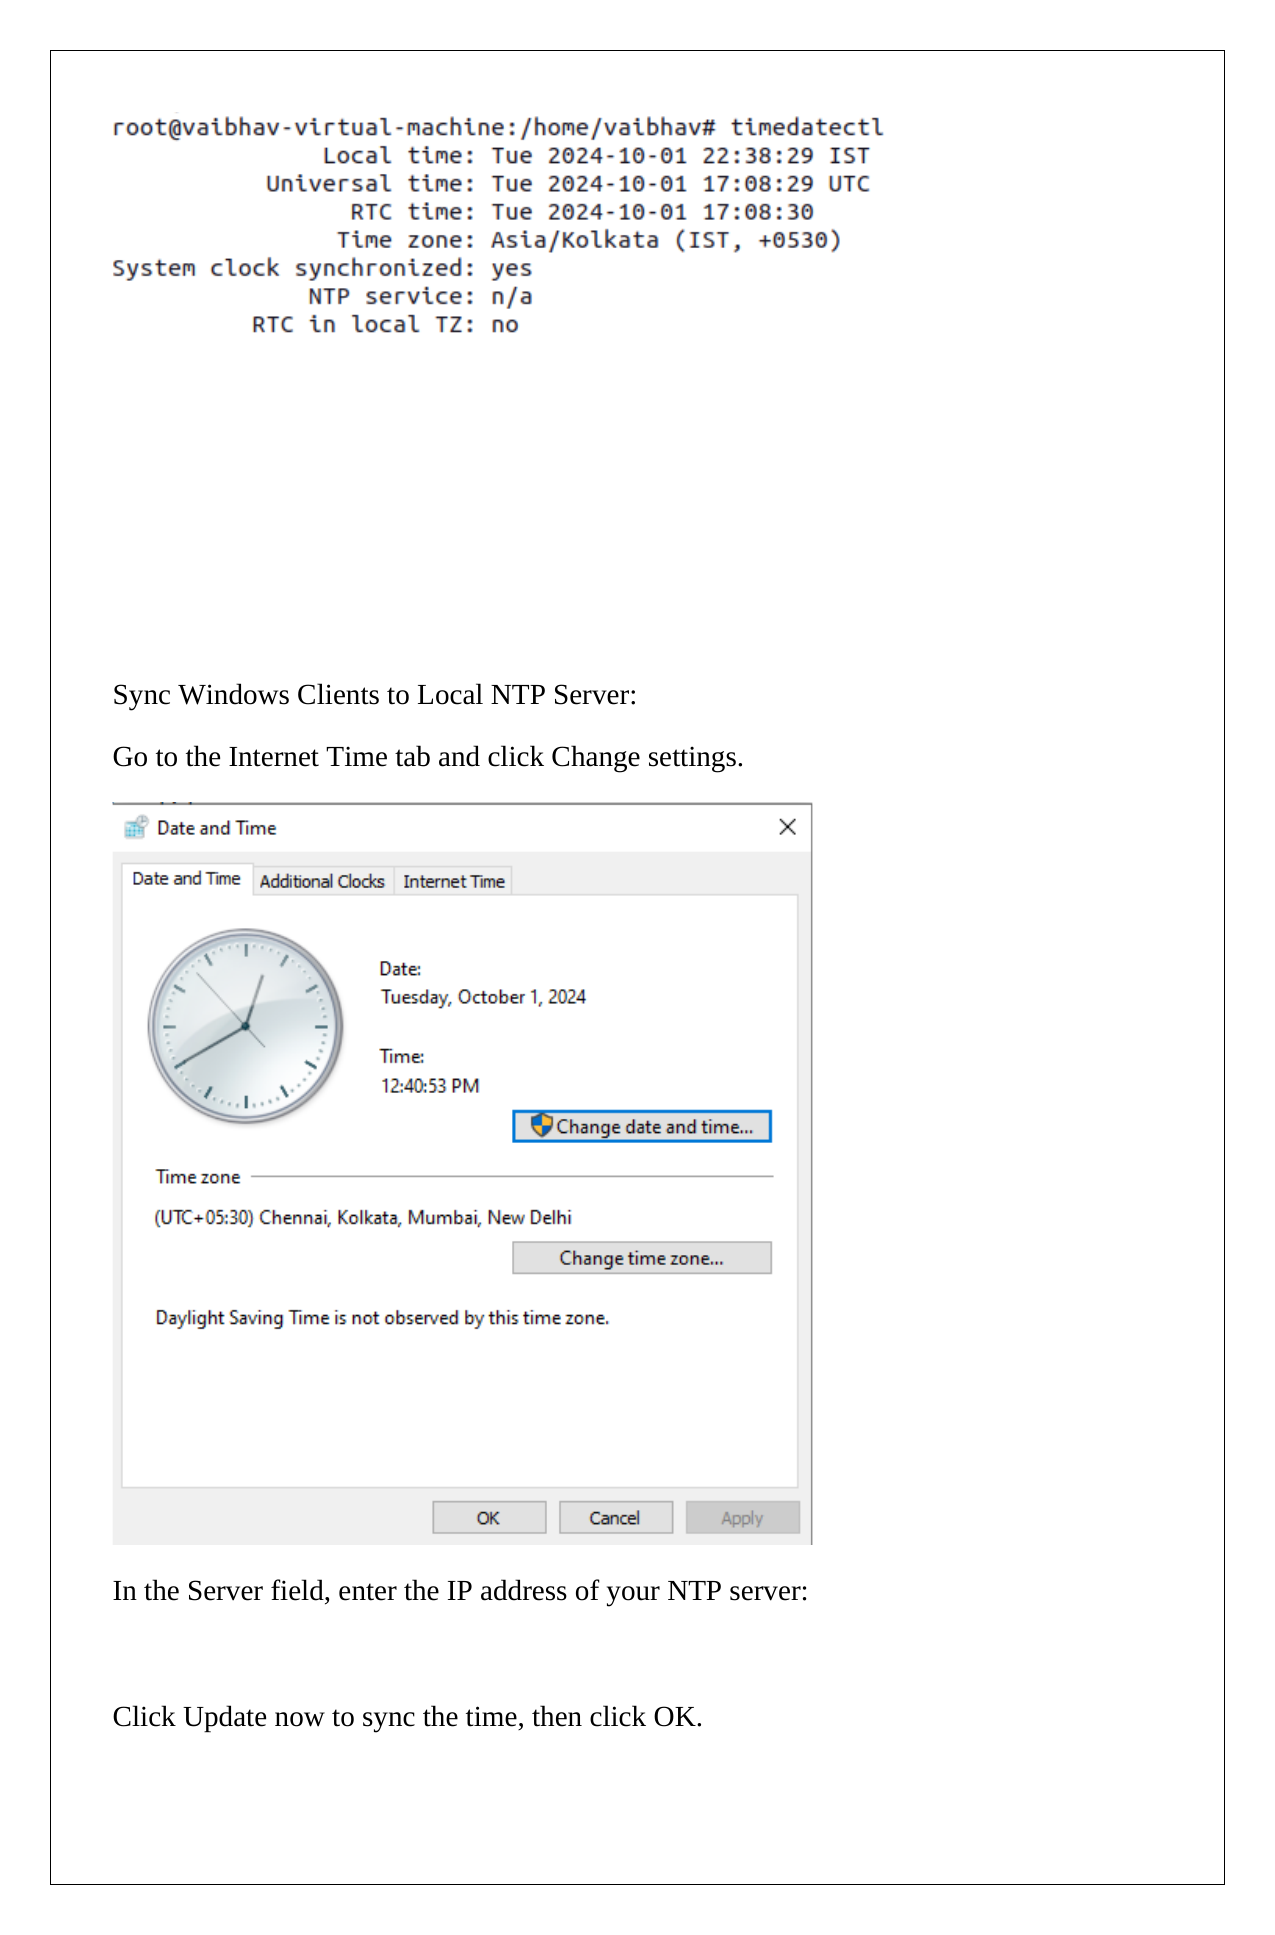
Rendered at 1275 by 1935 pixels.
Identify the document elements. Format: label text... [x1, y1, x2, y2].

picture [112, 112, 1163, 334]
text Click Update now to sync the time, then click OK. [112, 1699, 1162, 1732]
text Go to the Internet Time tab and click Change settings. [112, 739, 1162, 773]
picture [112, 802, 813, 1545]
text Sync Windows Clients to Local NTP Server: [112, 677, 1162, 710]
text In the Server field, enter the IP address of your NTP server: [112, 1573, 1162, 1607]
